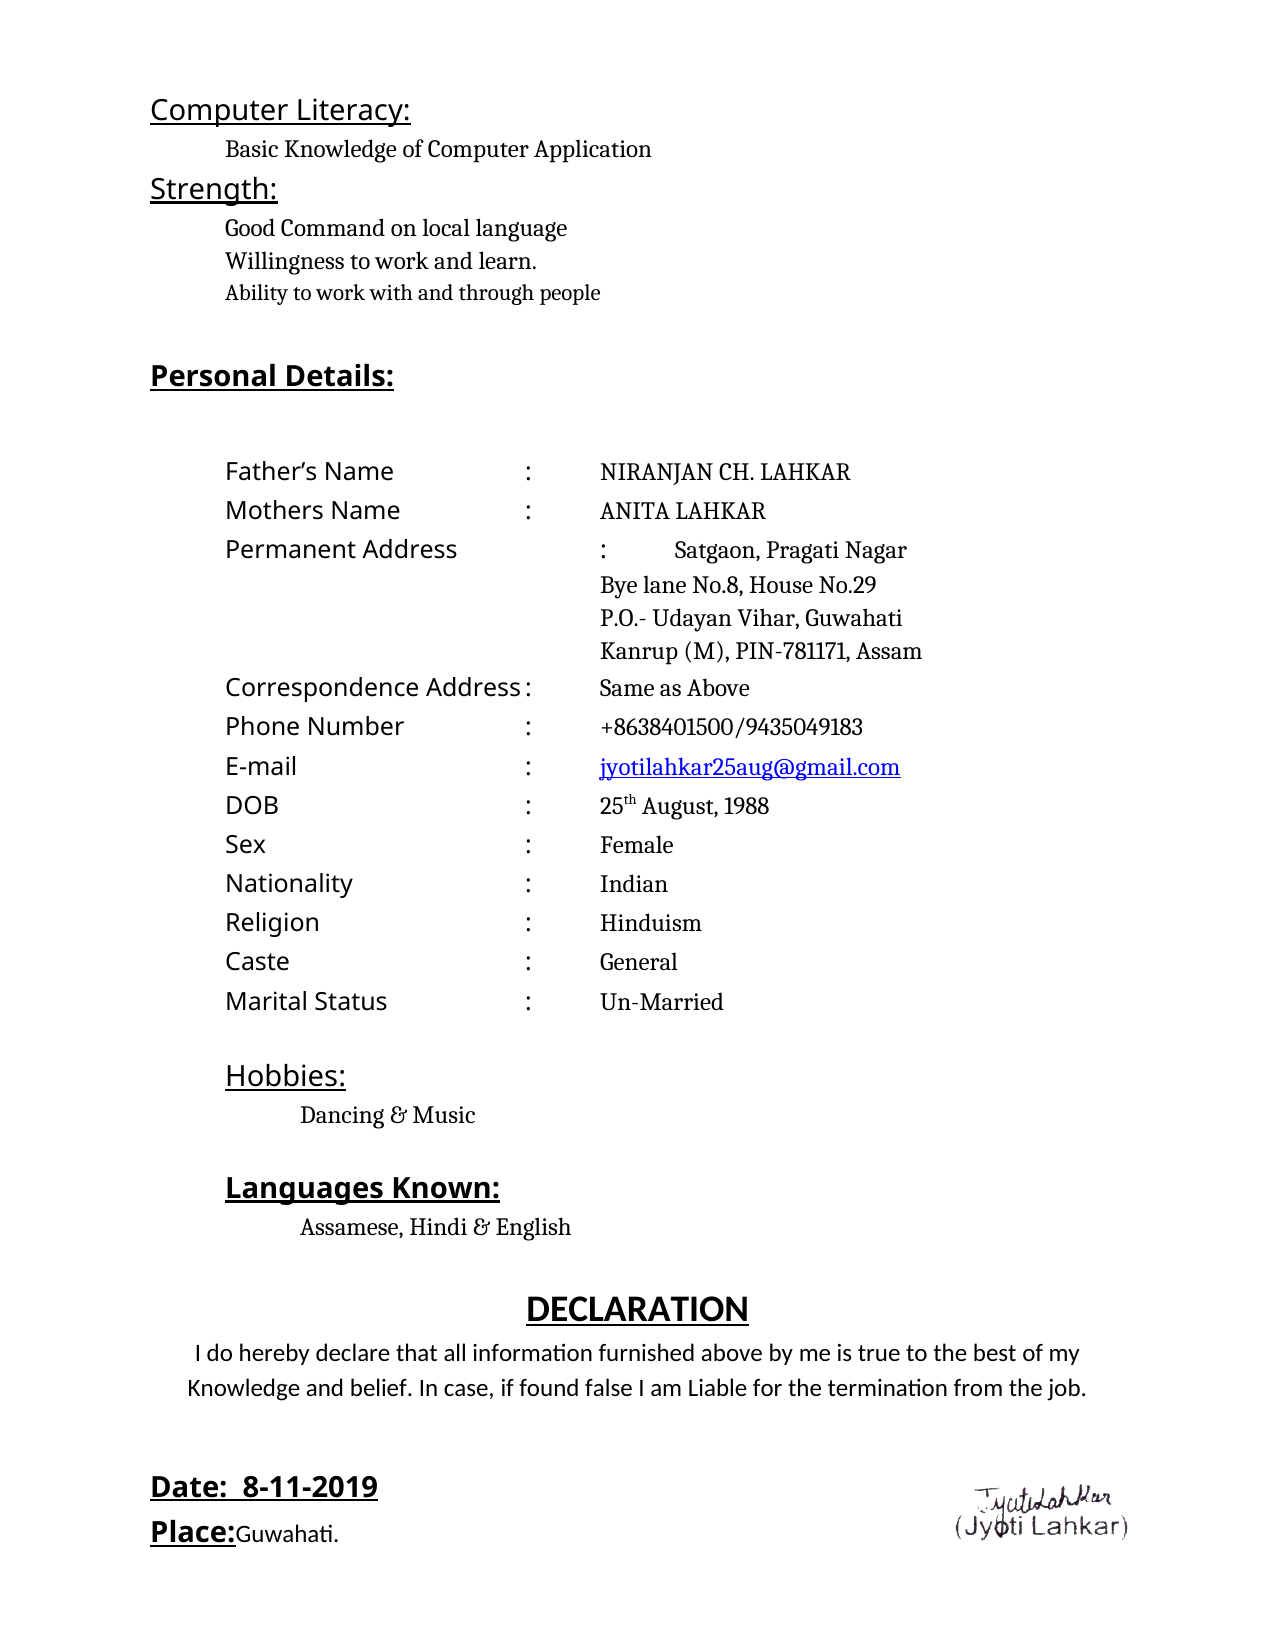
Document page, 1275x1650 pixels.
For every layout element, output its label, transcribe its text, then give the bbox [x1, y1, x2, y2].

text Place:Guwahati. [150, 1512, 1125, 1551]
text Good Command on local language [150, 213, 1125, 242]
text Ability to work with and through people [150, 279, 1125, 306]
text DOB : 25th August, 1988 [150, 787, 1125, 821]
text DECLARATION [150, 1285, 1125, 1331]
text Father’s Name : NIRANJAN CH. LAHKAR [150, 453, 1125, 487]
text E-mail : jyotilahkar25aug@gmail.com [150, 748, 1125, 782]
text Strength: [150, 168, 1125, 208]
text Hobbies: [150, 1055, 1125, 1095]
text Personal Details: [150, 355, 1125, 395]
text Mothers Name : ANITA LAHKAR [150, 492, 1125, 526]
text Permanent Address : Satgaon, Pragati Nagar [150, 532, 1125, 566]
text Religion : Hinduism [150, 905, 1125, 939]
text Correspondence Address : Same as Above [150, 670, 1125, 704]
text Marital Status : Un-Married [150, 983, 1125, 1017]
text P.O.- Udayan Vihar, Guwahati [150, 604, 1125, 632]
text Caste : General [150, 944, 1125, 978]
text Languages Known: [150, 1167, 1125, 1207]
text Assamese, Hindi & English [300, 1213, 1125, 1241]
text Nationality : Indian [150, 866, 1125, 900]
text I do hereby declare that all information furnished above by me is true to the best of my Knowledge and belief. In case, if found false I am Liable for the termination from the job. [150, 1337, 1125, 1403]
text Computer Literacy: [150, 89, 1125, 129]
text Date: 8-11-2019 [150, 1466, 1125, 1506]
text Dancing & Music [150, 1101, 1125, 1130]
text Bye lane No.8, House No.29 [150, 571, 1125, 599]
text Kanrup (M), PIN-781171, Assam [150, 637, 1125, 666]
text Phone Number : +8638401500/9435049183 [150, 709, 1125, 743]
text Sex : Female [150, 826, 1125, 861]
text Basic Knowledge of Computer Application [150, 135, 1125, 164]
text Willingness to work and learn. [150, 247, 1125, 275]
